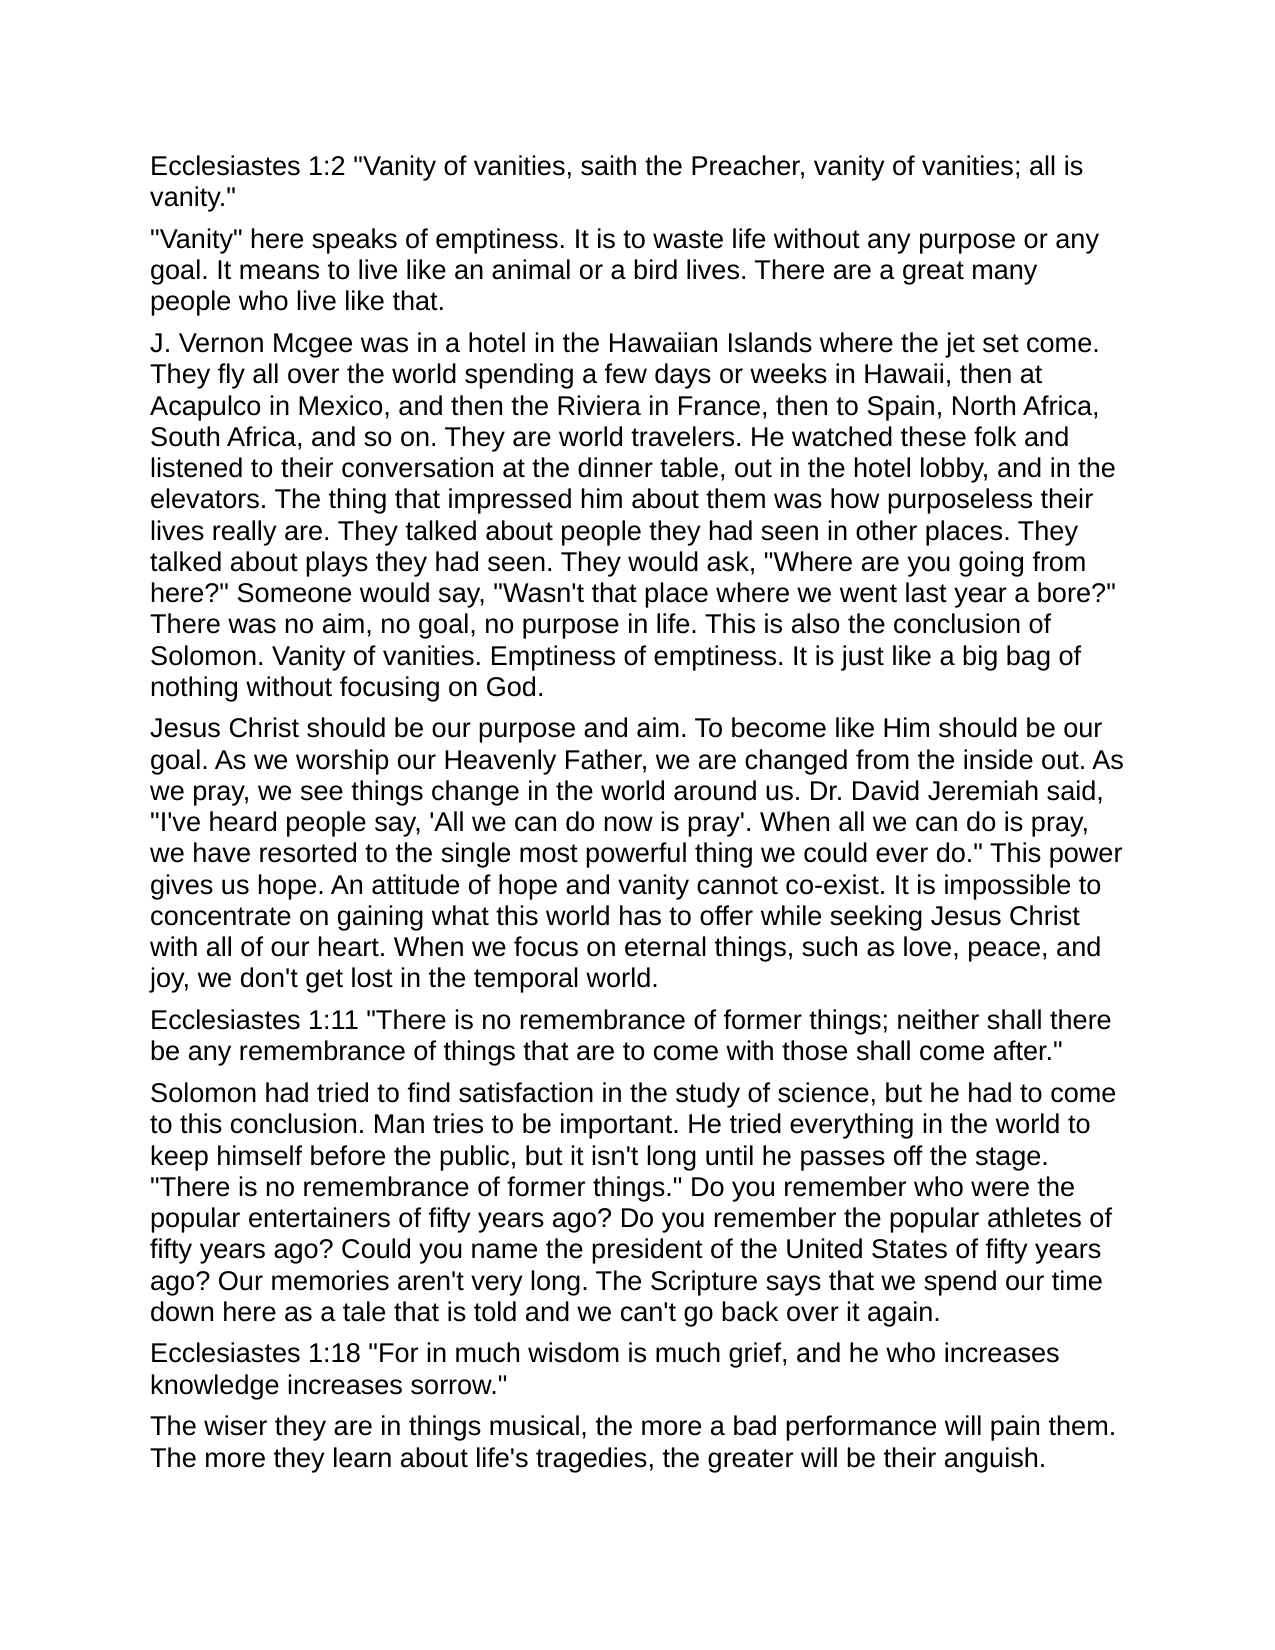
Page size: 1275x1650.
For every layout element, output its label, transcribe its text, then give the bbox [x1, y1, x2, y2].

text J. Vernon Mcgee was in a hotel in the Hawaiian Islands where the jet set come. They fly all over the world spending a few days or weeks in Hawaii, then at Acapulco in Mexico, and then the Riviera in France, then to Spain, North Africa, South Africa, and so on. They are world travelers. He watched these folk and listened to their conversation at the dinner table, out in the hotel lobby, and in the elevators. The thing that impressed him about them was how purposeless their lives really are. They talked about people they had seen in other places. They talked about plays they had seen. They would ask, "Where are you going from here?" Someone would say, "Wasn't that place where we went last year a bore?" There was no aim, no goal, no purpose in life. This is also the conclusion of Solomon. Vanity of vanities. Emptiness of emptiness. It is just like a big bag of nothing without focusing on God. [150, 327, 1125, 702]
text Ecclesiastes 1:18 "For in much wisdom is much grief, and he who increases knowledge increases sorrow." [150, 1337, 1125, 1400]
text Ecclesiastes 1:2 "Vanity of vanities, saith the Preacher, vanity of vanities; all is vanity." [150, 150, 1125, 212]
text Ecclesiastes 1:11 "There is no remembrance of former things; neither shall there be any remembrance of things that are to come with those shall come after." [150, 1004, 1125, 1067]
text Solomon had tried to find satisfaction in the study of science, but he had to come to this conclusion. Man tries to be important. He tried everything in the world to keep himself before the public, but it isn't long until he passes off the stage. "There is no remembrance of former things." Do you remember who were the popular entertainers of fifty years ago? Do you remember the popular athletes of fifty years ago? Could you name the president of the United States of fifty years ago? Our memories aren't very long. The Scripture says that we spend our time down here as a tale that is told and we can't go back over it again. [150, 1077, 1125, 1327]
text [150, 1410, 1125, 1473]
text Jesus Christ should be our purpose and aim. To become like Him should be our goal. As we worship our Heavenly Father, we are changed from the inside out. As we pray, we see things change in the world around us. Dr. David Jeremiah said, "I've heard people say, 'All we can do now is pray'. When all we can do is pray, we have resorted to the single most powerful thing we could ever do." This power gives us hope. An attitude of hope and vanity cannot co-exist. It is impossible to concentrate on gaining what this world has to offer while seeking Jesus Christ with all of our heart. When we focus on eternal things, such as love, peace, and joy, we don't get lost in the temporal world. [150, 712, 1125, 994]
text "Vanity" here speaks of emptiness. It is to waste life without any purpose or any goal. It means to live like an animal or a bird lives. There are a great many people who live like that. [150, 223, 1125, 317]
